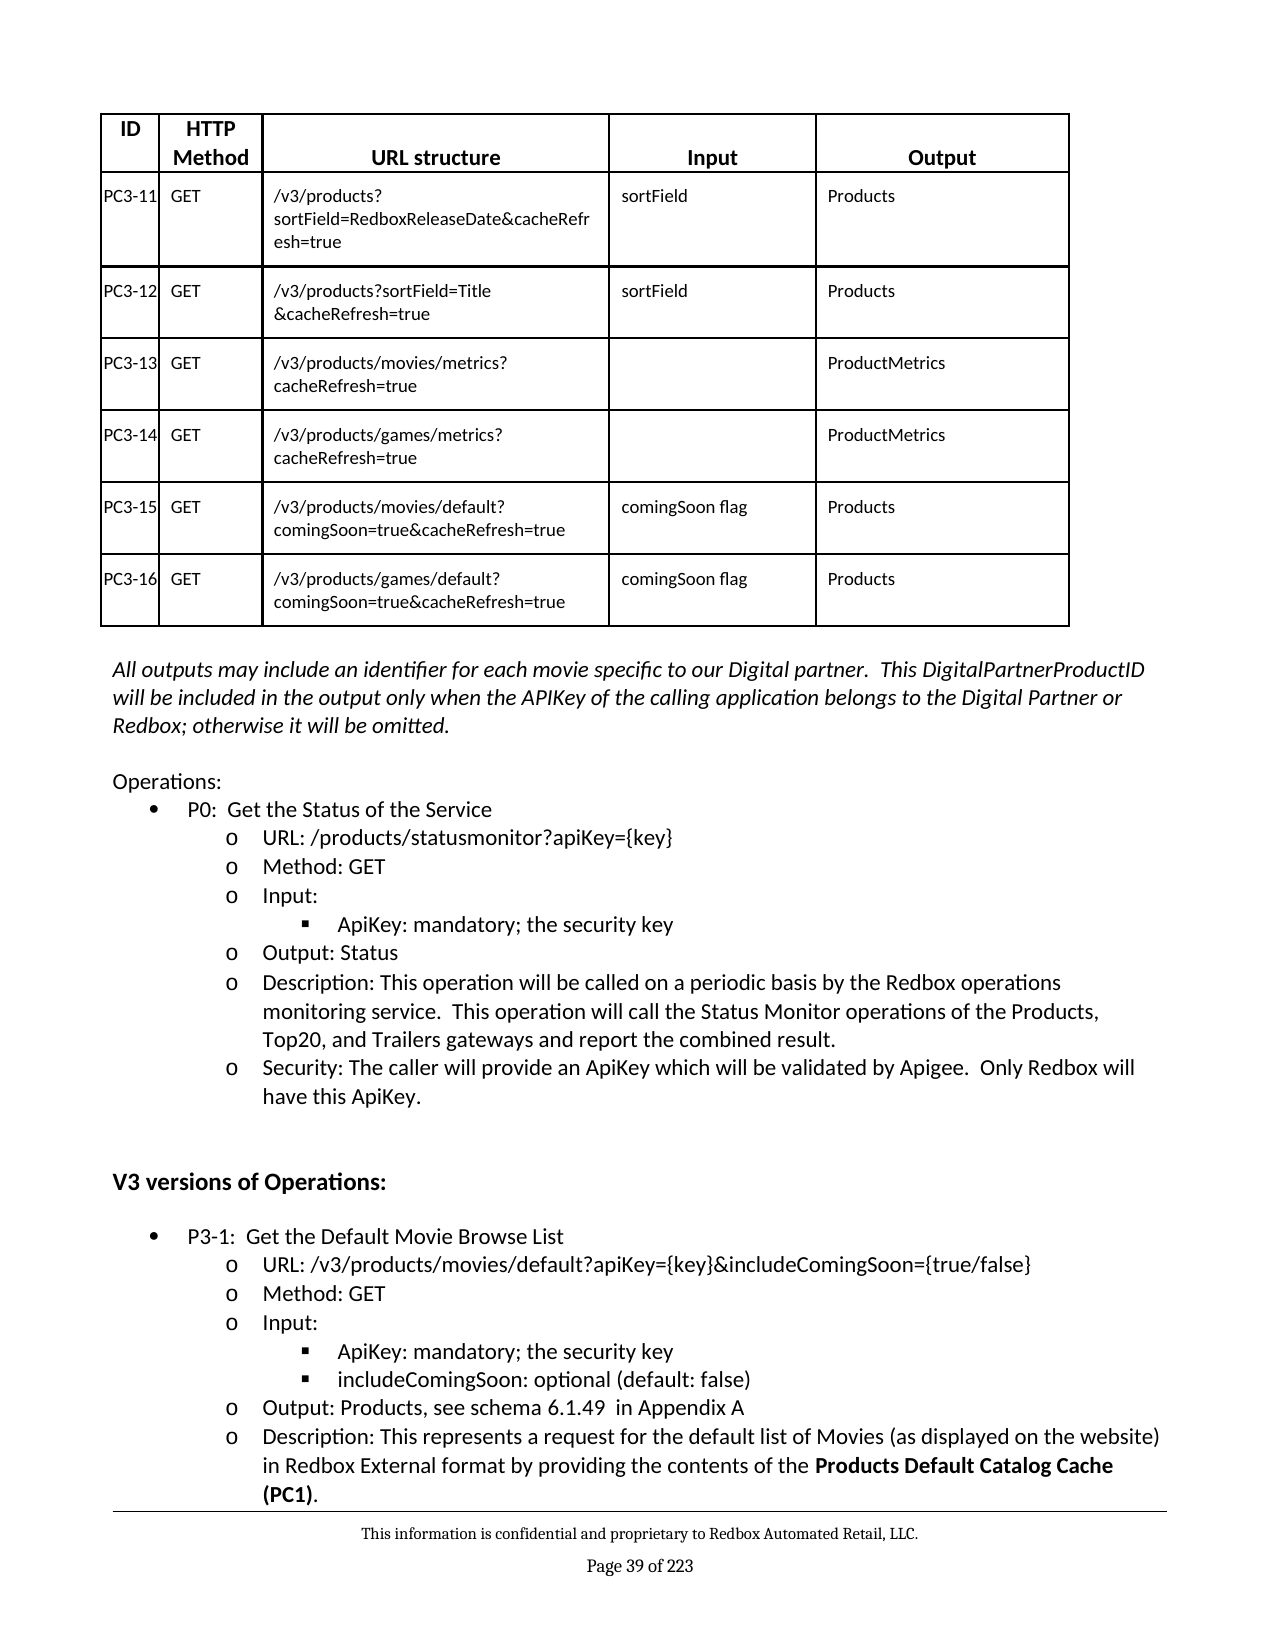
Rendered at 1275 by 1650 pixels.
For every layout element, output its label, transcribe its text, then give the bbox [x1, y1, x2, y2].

list ApiKey: mandatory; the security key [300, 1337, 1162, 1365]
list P0: Get the Status of the Service [150, 795, 1162, 823]
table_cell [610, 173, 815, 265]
list Output: Status [225, 938, 1162, 968]
list P3-1: Get the Default Movie Browse List [150, 1222, 1162, 1250]
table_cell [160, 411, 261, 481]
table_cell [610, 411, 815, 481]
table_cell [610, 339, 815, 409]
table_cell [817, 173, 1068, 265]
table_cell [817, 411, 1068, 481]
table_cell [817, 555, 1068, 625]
list includeComingSoon: optional (default: false) [300, 1365, 1162, 1393]
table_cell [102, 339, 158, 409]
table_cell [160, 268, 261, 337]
list Method: GET [225, 852, 1162, 881]
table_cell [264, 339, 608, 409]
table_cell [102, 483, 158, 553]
list Input: [225, 1308, 1162, 1337]
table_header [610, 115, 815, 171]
list Method: GET [225, 1279, 1162, 1308]
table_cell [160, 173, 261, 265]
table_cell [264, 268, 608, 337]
text All outputs may include an identifier for each movie specific to our Digital partner. This DigitalPartnerProductID will be included in the output only when the APIKey of the calling application belongs to the Digital Partner or Redbox; otherwise it will be omitted. [112, 655, 1162, 739]
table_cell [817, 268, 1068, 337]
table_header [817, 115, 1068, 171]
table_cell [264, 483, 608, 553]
list Security: The caller will provide an ApiKey which will be validated by Apigee. Only Redbox will have this ApiKey. [225, 1053, 1162, 1110]
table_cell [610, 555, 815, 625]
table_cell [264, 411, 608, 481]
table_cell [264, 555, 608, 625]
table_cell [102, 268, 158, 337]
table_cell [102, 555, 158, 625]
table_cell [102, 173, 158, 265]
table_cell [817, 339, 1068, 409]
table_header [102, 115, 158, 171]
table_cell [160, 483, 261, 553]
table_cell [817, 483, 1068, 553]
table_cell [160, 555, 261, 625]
list URL: /v3/products/movies/default?apiKey={key}&includeComingSoon={true/false} [225, 1250, 1162, 1279]
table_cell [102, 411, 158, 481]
text V3 versions of Operations: [112, 1166, 1162, 1196]
list Description: This represents a request for the default list of Movies (as displayed on the website) in Redbox External format by providing the contents of the Products Default Catalog Cache (PC1). [225, 1422, 1162, 1508]
list URL: /products/statusmonitor?apiKey={key} [225, 823, 1162, 852]
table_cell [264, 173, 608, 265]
text Operations: [112, 767, 1162, 795]
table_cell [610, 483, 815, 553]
list Input: [225, 881, 1162, 911]
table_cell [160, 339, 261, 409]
list Output: Products, see schema 6.1.49 in Appendix A [225, 1393, 1162, 1422]
list Description: This operation will be called on a periodic basis by the Redbox operations monitoring service. This operation will call the Status Monitor operations of the Products, Top20, and Trailers gateways and report the combined result. [225, 968, 1162, 1053]
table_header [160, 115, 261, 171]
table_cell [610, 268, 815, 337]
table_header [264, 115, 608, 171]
list ApiKey: mandatory; the security key [300, 911, 1162, 938]
